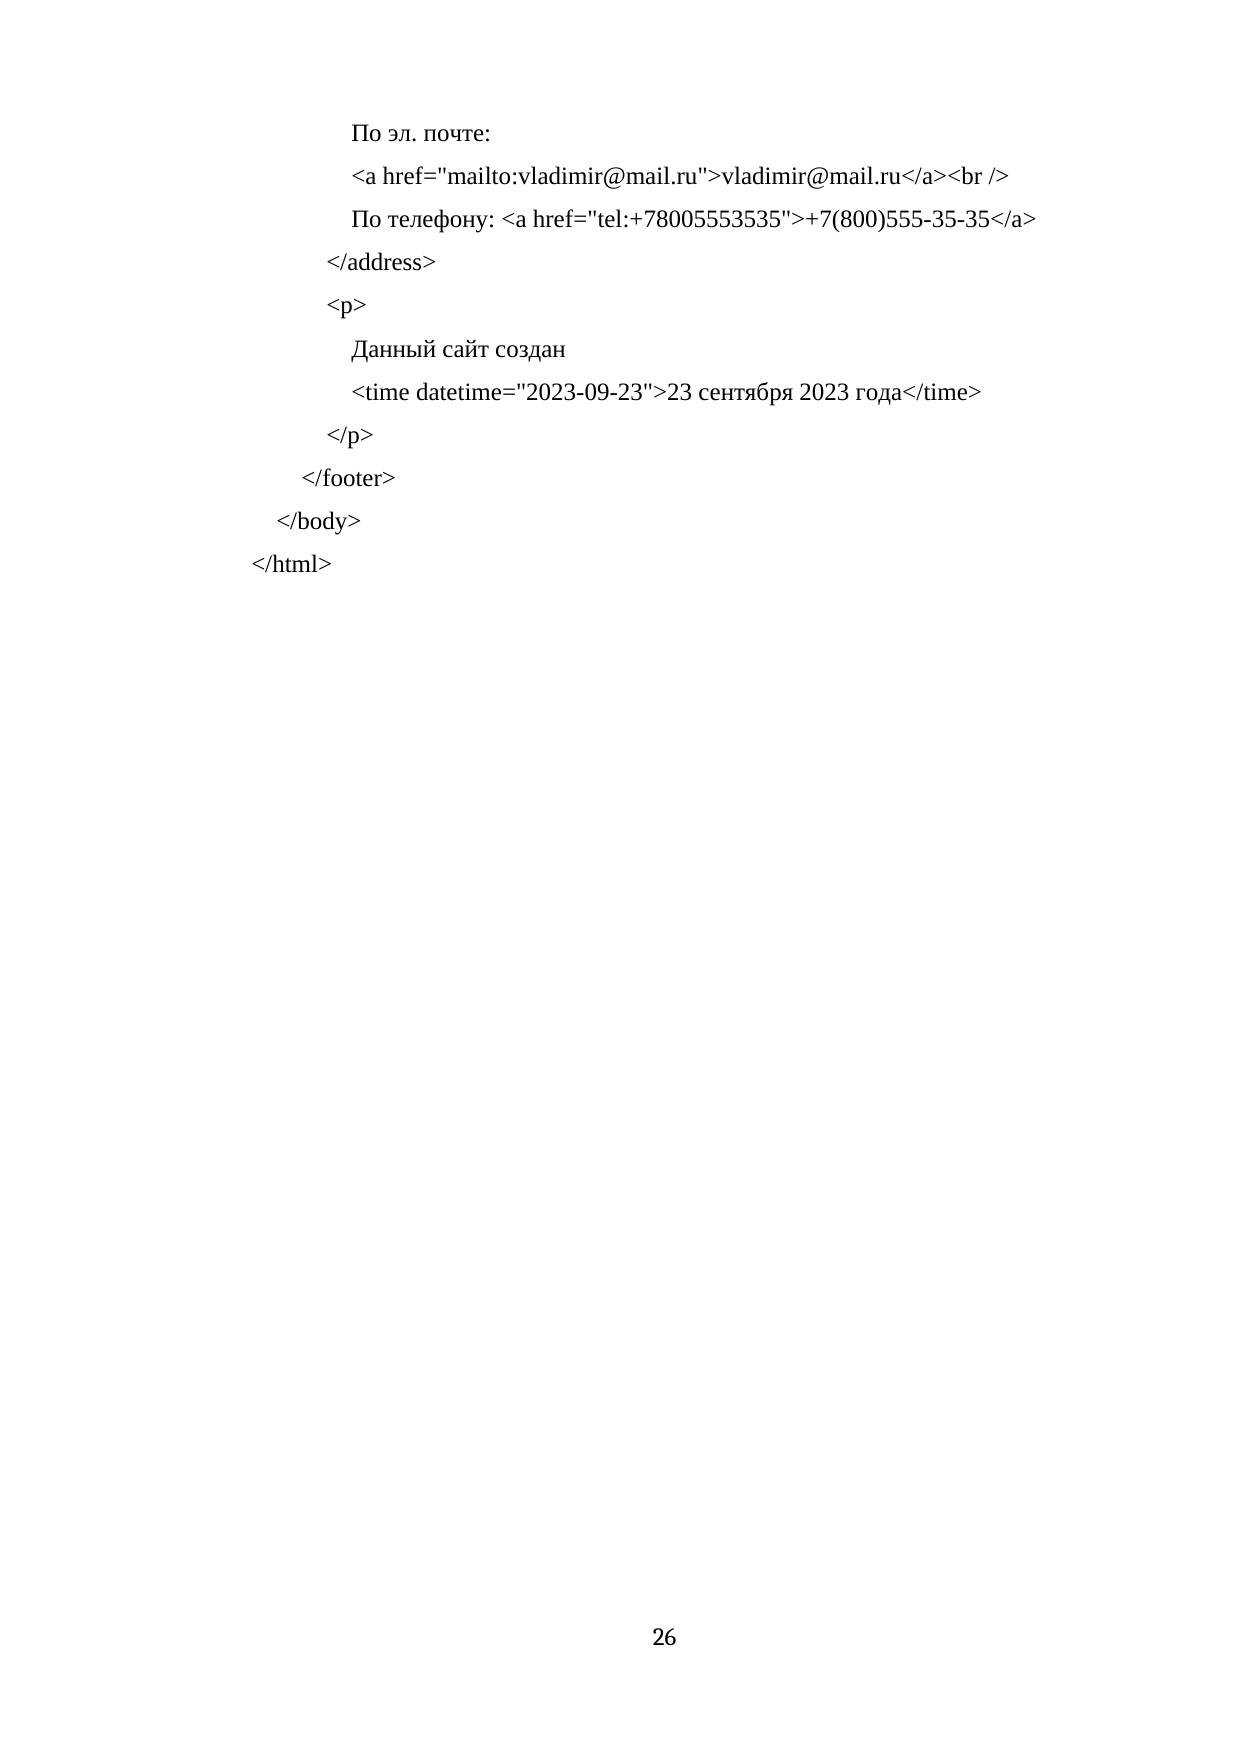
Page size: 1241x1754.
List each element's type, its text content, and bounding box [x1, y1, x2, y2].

text Данный сайт создан [177, 334, 1152, 362]
text <time datetime="2023-09-23">23 сентября 2023 года</time> [177, 377, 1152, 406]
text </address> [177, 247, 1152, 276]
text </p> [177, 420, 1152, 449]
text <p> [177, 291, 1152, 319]
text </footer> [177, 463, 1152, 492]
text </html> [177, 549, 1152, 578]
text <a href="mailto:vladimir@mail.ru">vladimir@mail.ru</a><br /> [177, 161, 1152, 190]
text </body> [177, 506, 1152, 535]
text По телефону: <a href="tel:+78005553535">+7(800)555-35-35</a> [177, 204, 1152, 233]
text По эл. почте: [177, 118, 1152, 147]
